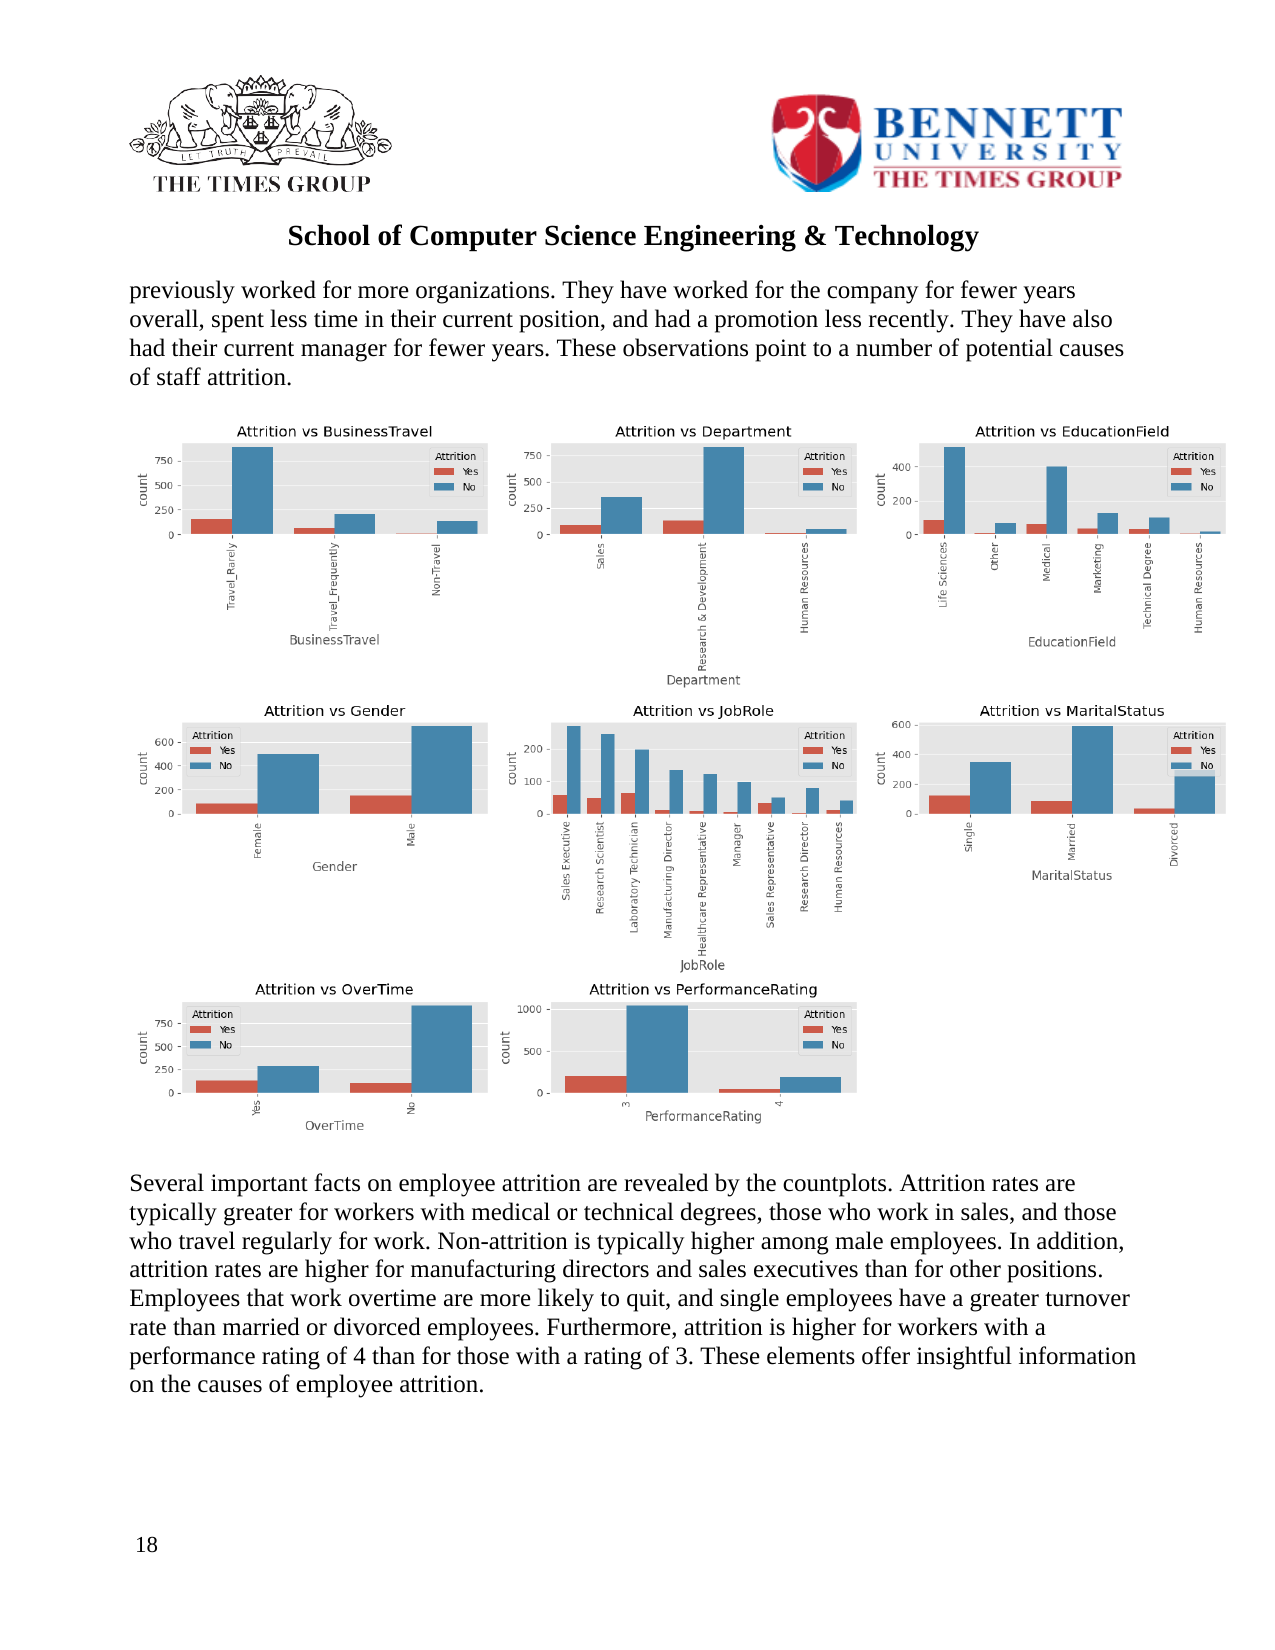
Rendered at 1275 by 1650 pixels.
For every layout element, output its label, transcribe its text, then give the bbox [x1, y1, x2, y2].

picture [129, 75, 392, 192]
picture [129, 419, 1232, 1140]
text Several important facts on employee attrition are revealed by the countplots. Attrition rates are typically greater for workers with medical or technical degrees, those who work in sales, and those who travel regularly for work. Non-attrition is typically higher among male employees. In addition, attrition rates are higher for manufacturing directors and sales executives than for other positions. Employees that work overtime are more likely to quit, and single employees have a greater turnover rate than married or divorced employees. Furthermore, attrition is higher for workers with a performance rating of 4 than for those with a rating of 3. These elements offer insightful information on the causes of employee attrition. [129, 1168, 1137, 1398]
picture [758, 86, 1133, 192]
